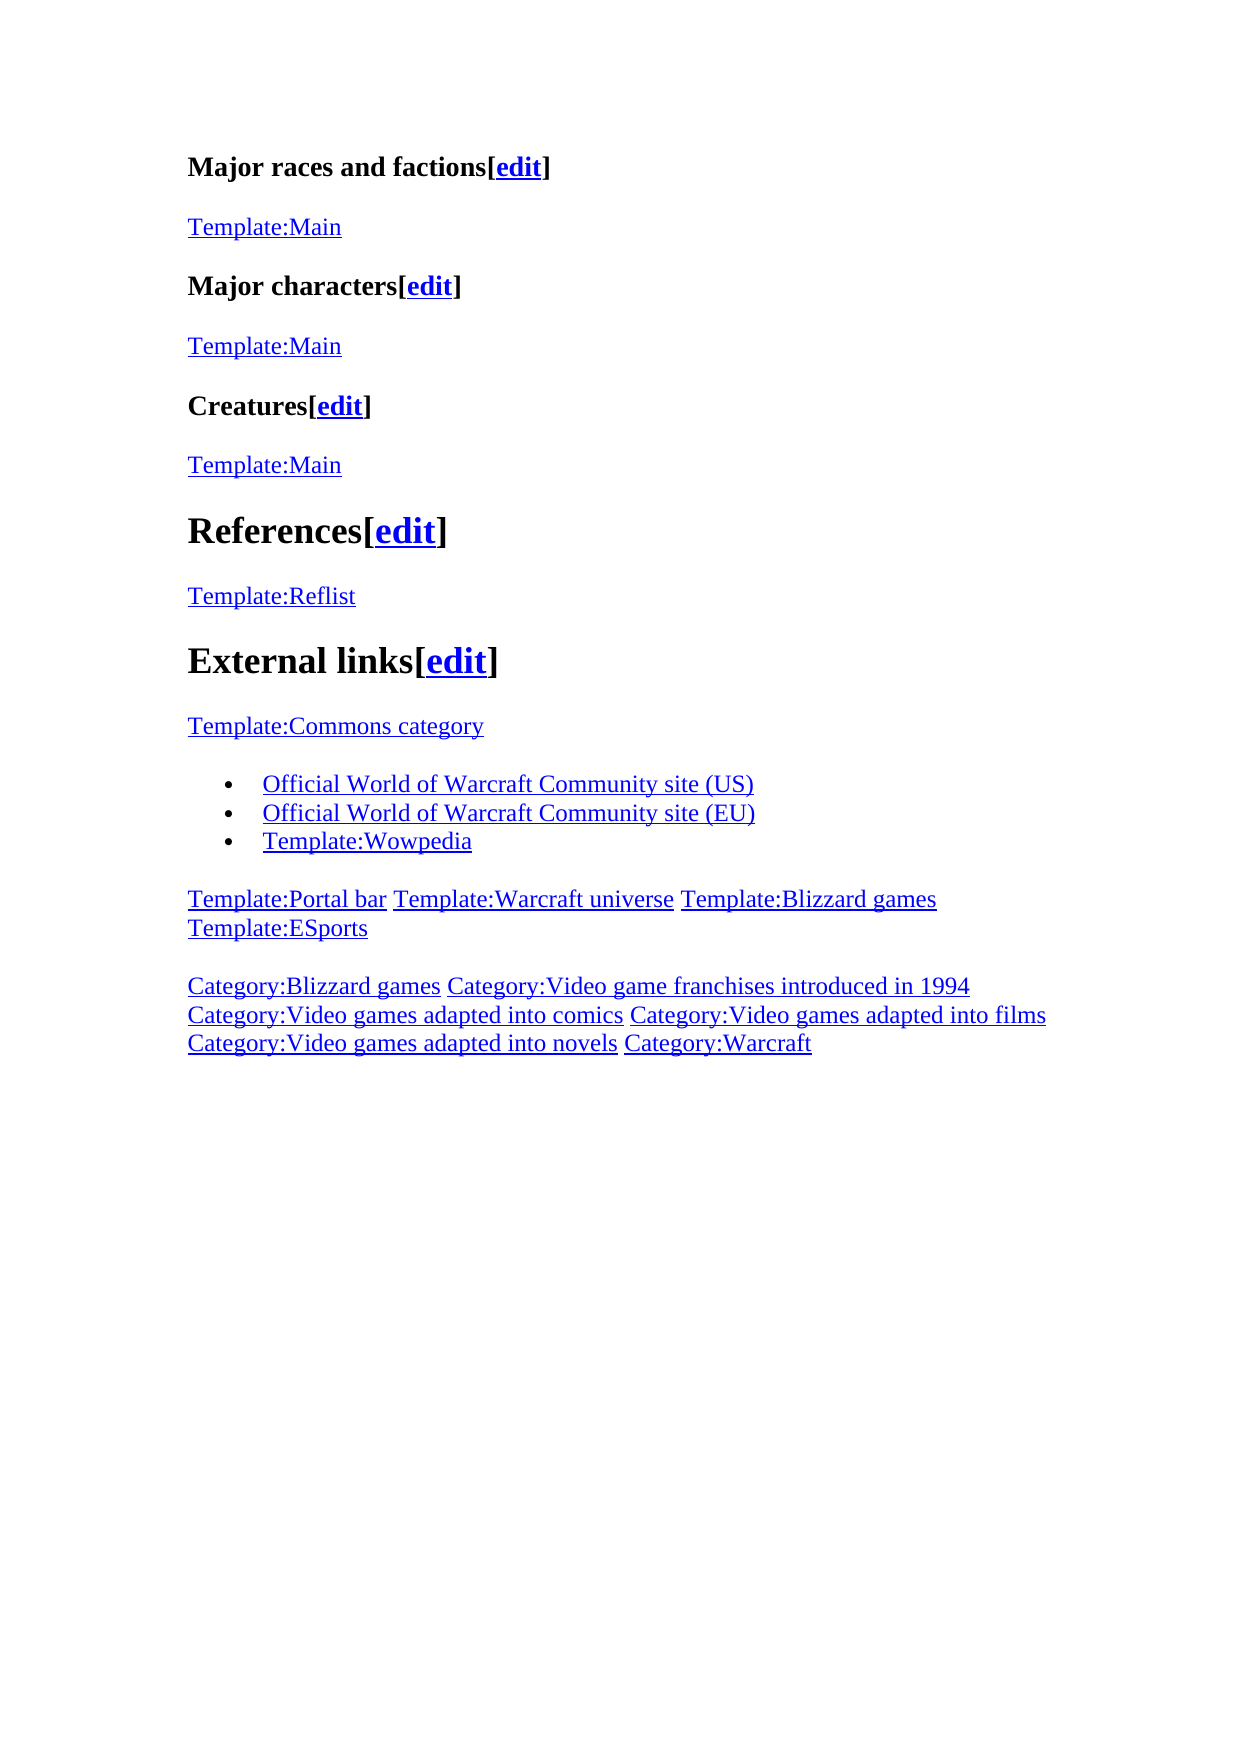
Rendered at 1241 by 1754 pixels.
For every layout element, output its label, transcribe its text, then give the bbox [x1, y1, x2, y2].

subtitle Major characters[edit] [187, 269, 1053, 302]
subtitle Creatures[edit] [187, 389, 1053, 421]
text Template:Commons category [187, 711, 1053, 740]
subtitle Major races and factions[edit] [187, 150, 1053, 182]
list Official World of Warcraft Community site (US) [225, 769, 1053, 798]
text Category:Blizzard games Category:Video game franchises introduced in 1994 Category:Video games adapted into comics Category:Video games adapted into films Category:Video games adapted into novels Category:Warcraft [187, 971, 1053, 1057]
list Template:Wowpedia [225, 826, 1053, 855]
subtitle References[edit] [187, 508, 1053, 552]
subtitle External links[edit] [187, 639, 1053, 682]
text Template:Main [187, 451, 1053, 479]
text Template:Main [187, 331, 1053, 360]
list Official World of Warcraft Community site (EU) [225, 798, 1053, 826]
text Template:Reflist [187, 581, 1053, 609]
text Template:Portal bar Template:Warcraft universe Template:Blizzard games Template:ESports [187, 884, 1053, 942]
text Template:Main [187, 212, 1053, 240]
